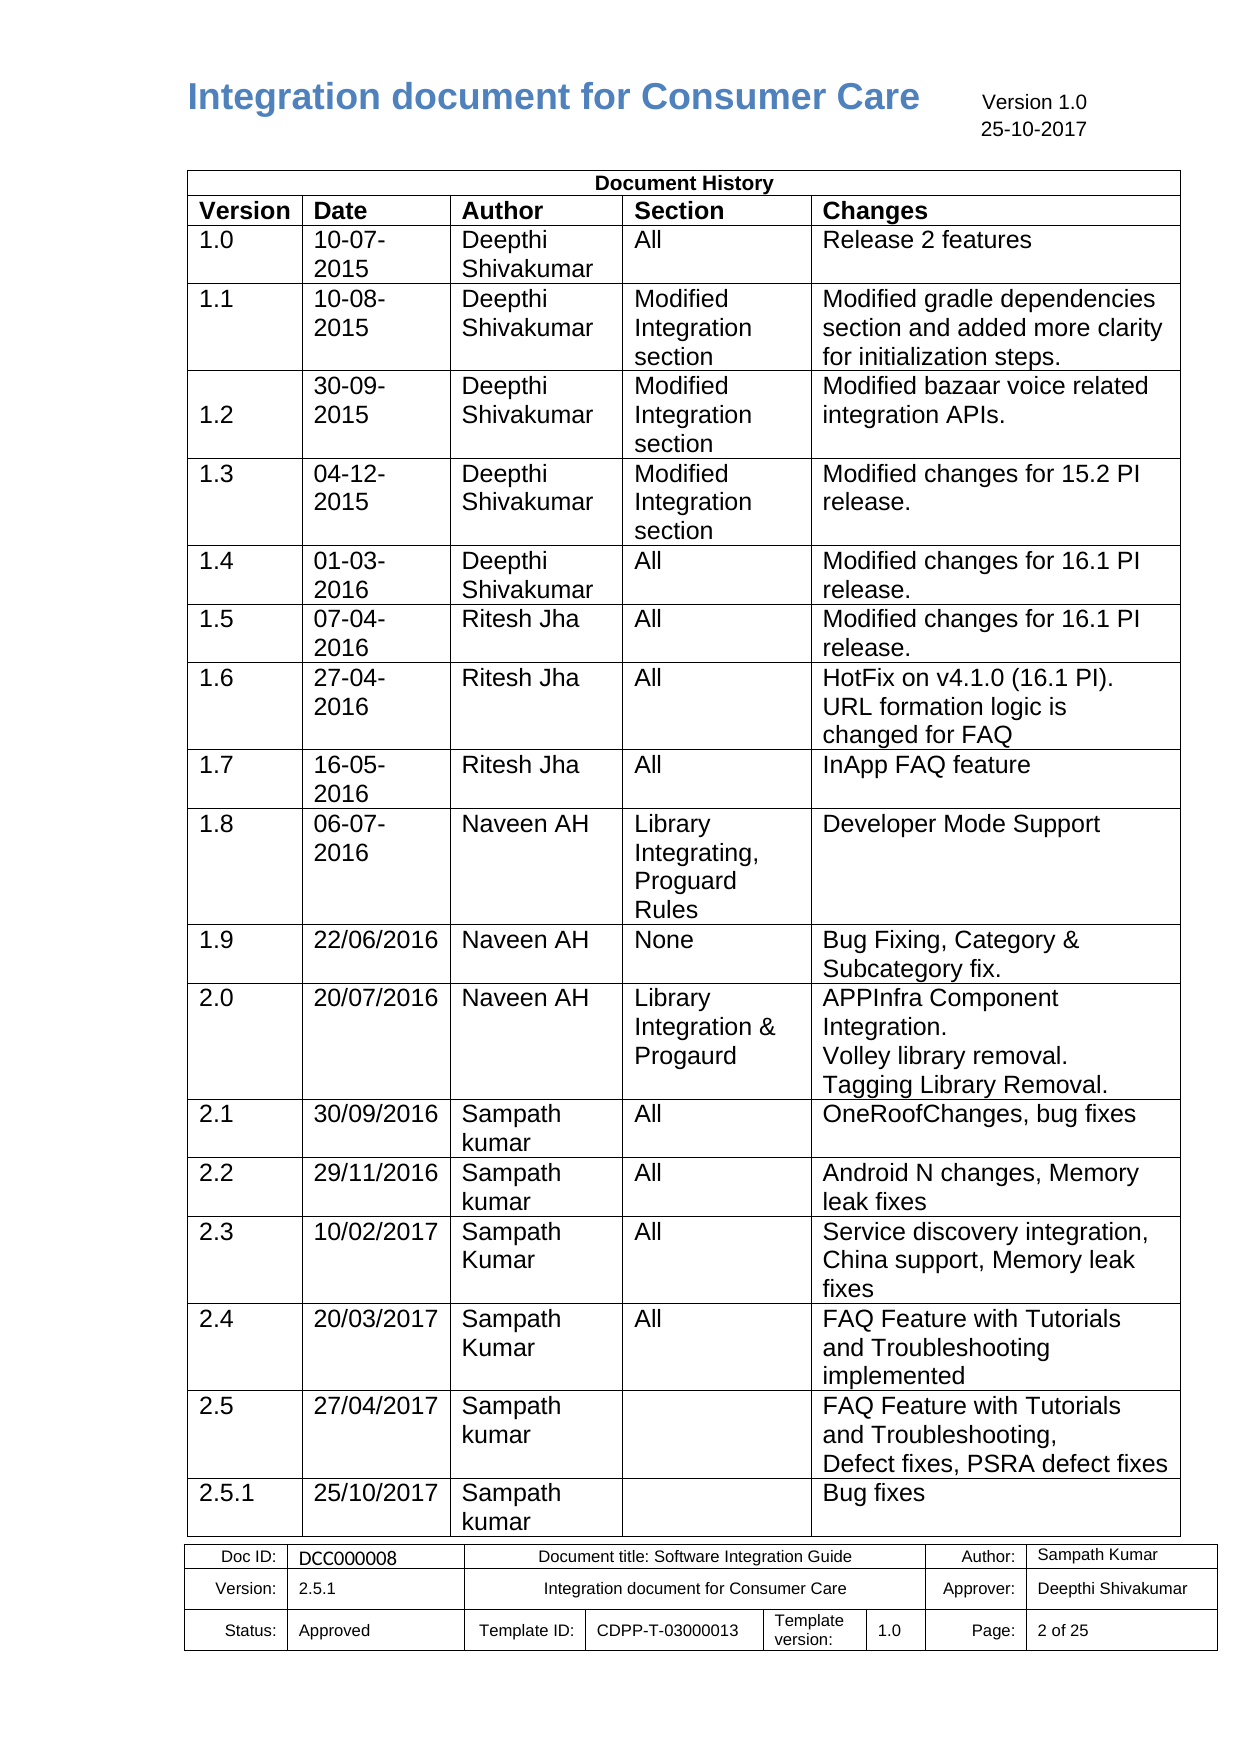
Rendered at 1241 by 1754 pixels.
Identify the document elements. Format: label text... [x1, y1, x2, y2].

table_cell Developer Mode Support [812, 809, 1180, 924]
table_cell Sampath kumar [451, 1100, 622, 1157]
table_cell Sampath kumar [451, 1158, 622, 1216]
table_cell All [623, 750, 811, 808]
table_cell Deepthi Shivakumar [451, 459, 622, 545]
table_cell Deepthi Shivakumar [451, 226, 622, 283]
table_cell 1.5 [188, 605, 302, 662]
table_cell Modified Integration section [623, 284, 811, 370]
table_cell Version [188, 196, 302, 224]
table_cell 2.3 [188, 1217, 302, 1303]
table_cell All [623, 663, 811, 749]
table_cell 1.0 [188, 226, 302, 283]
table_cell 2.4 [188, 1304, 302, 1390]
table_cell Bug fixes [812, 1479, 1180, 1536]
table_cell 1.8 [188, 809, 302, 924]
table_cell 22/06/2016 [303, 925, 450, 982]
table_cell Sampath kumar [451, 1391, 622, 1477]
table_cell Library Integration & Progaurd [623, 984, 811, 1098]
table_cell [623, 1391, 811, 1477]
table_cell InApp FAQ feature [812, 750, 1180, 808]
table_cell 2.0 [188, 984, 302, 1098]
table_cell 1.9 [188, 925, 302, 982]
table_cell All [623, 1304, 811, 1390]
table_cell All [623, 605, 811, 662]
table_cell Modified Integration section [623, 371, 811, 458]
table_cell Deepthi Shivakumar [451, 546, 622, 603]
table_cell Library Integrating, Proguard Rules [623, 809, 811, 924]
table_cell 1.2 [188, 371, 302, 458]
table_cell 30-09-2015 [303, 371, 450, 458]
table_cell 1.6 [188, 663, 302, 749]
table_cell 2.2 [188, 1158, 302, 1216]
table_cell 29/11/2016 [303, 1158, 450, 1216]
table_cell 10/02/2017 [303, 1217, 450, 1303]
table_cell Deepthi Shivakumar [451, 371, 622, 458]
table_cell All [623, 226, 811, 283]
table_cell 2.5.1 [188, 1479, 302, 1536]
table_cell Release 2 features [812, 226, 1180, 283]
table_cell All [623, 546, 811, 603]
table_cell Modified bazaar voice related integration APIs. [812, 371, 1180, 458]
table_cell 20/03/2017 [303, 1304, 450, 1390]
table_cell 20/07/2016 [303, 984, 450, 1098]
table_cell 1.4 [188, 546, 302, 603]
table_cell Service discovery integration, China support, Memory leak fixes [812, 1217, 1180, 1303]
table_cell Sampath kumar [451, 1479, 622, 1536]
table_cell Naveen AH [451, 809, 622, 924]
table_cell 30/09/2016 [303, 1100, 450, 1157]
table_cell 2.1 [188, 1100, 302, 1157]
table_cell Sampath Kumar [451, 1217, 622, 1303]
table_cell 1.1 [188, 284, 302, 370]
table_cell 04-12-2015 [303, 459, 450, 545]
table_cell Section [623, 196, 811, 224]
table_cell 07-04-2016 [303, 605, 450, 662]
table_cell Modified changes for 16.1 PI release. [812, 546, 1180, 603]
table_cell 1.7 [188, 750, 302, 808]
table_cell All [623, 1217, 811, 1303]
table_cell Naveen AH [451, 984, 622, 1098]
table_cell 27/04/2017 [303, 1391, 450, 1477]
table_cell Modified Integration section [623, 459, 811, 545]
table_cell OneRoofChanges, bug fixes [812, 1100, 1180, 1157]
table_cell All [623, 1158, 811, 1216]
table_cell Changes [812, 196, 1180, 224]
table_cell None [623, 925, 811, 982]
table_header Document History [188, 171, 1180, 195]
table_cell Modified changes for 16.1 PI release. [812, 605, 1180, 662]
table_cell Ritesh Jha [451, 663, 622, 749]
table_cell 2.5 [188, 1391, 302, 1477]
table_cell Deepthi Shivakumar [451, 284, 622, 370]
table_cell 1.3 [188, 459, 302, 545]
table_cell Modified gradle dependencies section and added more clarity for initialization steps. [812, 284, 1180, 370]
table_cell APPInfra Component Integration. Volley library removal. Tagging Library Removal. [812, 984, 1180, 1098]
table_cell Android N changes, Memory leak fixes [812, 1158, 1180, 1216]
table_cell Ritesh Jha [451, 750, 622, 808]
table_cell 06-07-2016 [303, 809, 450, 924]
table_cell 01-03-2016 [303, 546, 450, 603]
table_cell Ritesh Jha [451, 605, 622, 662]
table_cell Bug Fixing, Category & Subcategory fix. [812, 925, 1180, 982]
table_cell FAQ Feature with Tutorials and Troubleshooting implemented [812, 1304, 1180, 1390]
table_cell All [623, 1100, 811, 1157]
table_cell 25/10/2017 [303, 1479, 450, 1536]
table_cell 10-07-2015 [303, 226, 450, 283]
table_cell 10-08-2015 [303, 284, 450, 370]
table_cell HotFix on v4.1.0 (16.1 PI). URL formation logic is changed for FAQ [812, 663, 1180, 749]
table_cell Modified changes for 15.2 PI release. [812, 459, 1180, 545]
table_cell 16-05-2016 [303, 750, 450, 808]
table_cell 27-04-2016 [303, 663, 450, 749]
table_cell FAQ Feature with Tutorials and Troubleshooting, Defect fixes, PSRA defect fixes [812, 1391, 1180, 1477]
table_cell [623, 1479, 811, 1536]
table_cell Author [451, 196, 622, 224]
table_cell Naveen AH [451, 925, 622, 982]
table_cell Date [303, 196, 450, 224]
table_cell Sampath Kumar [451, 1304, 622, 1390]
